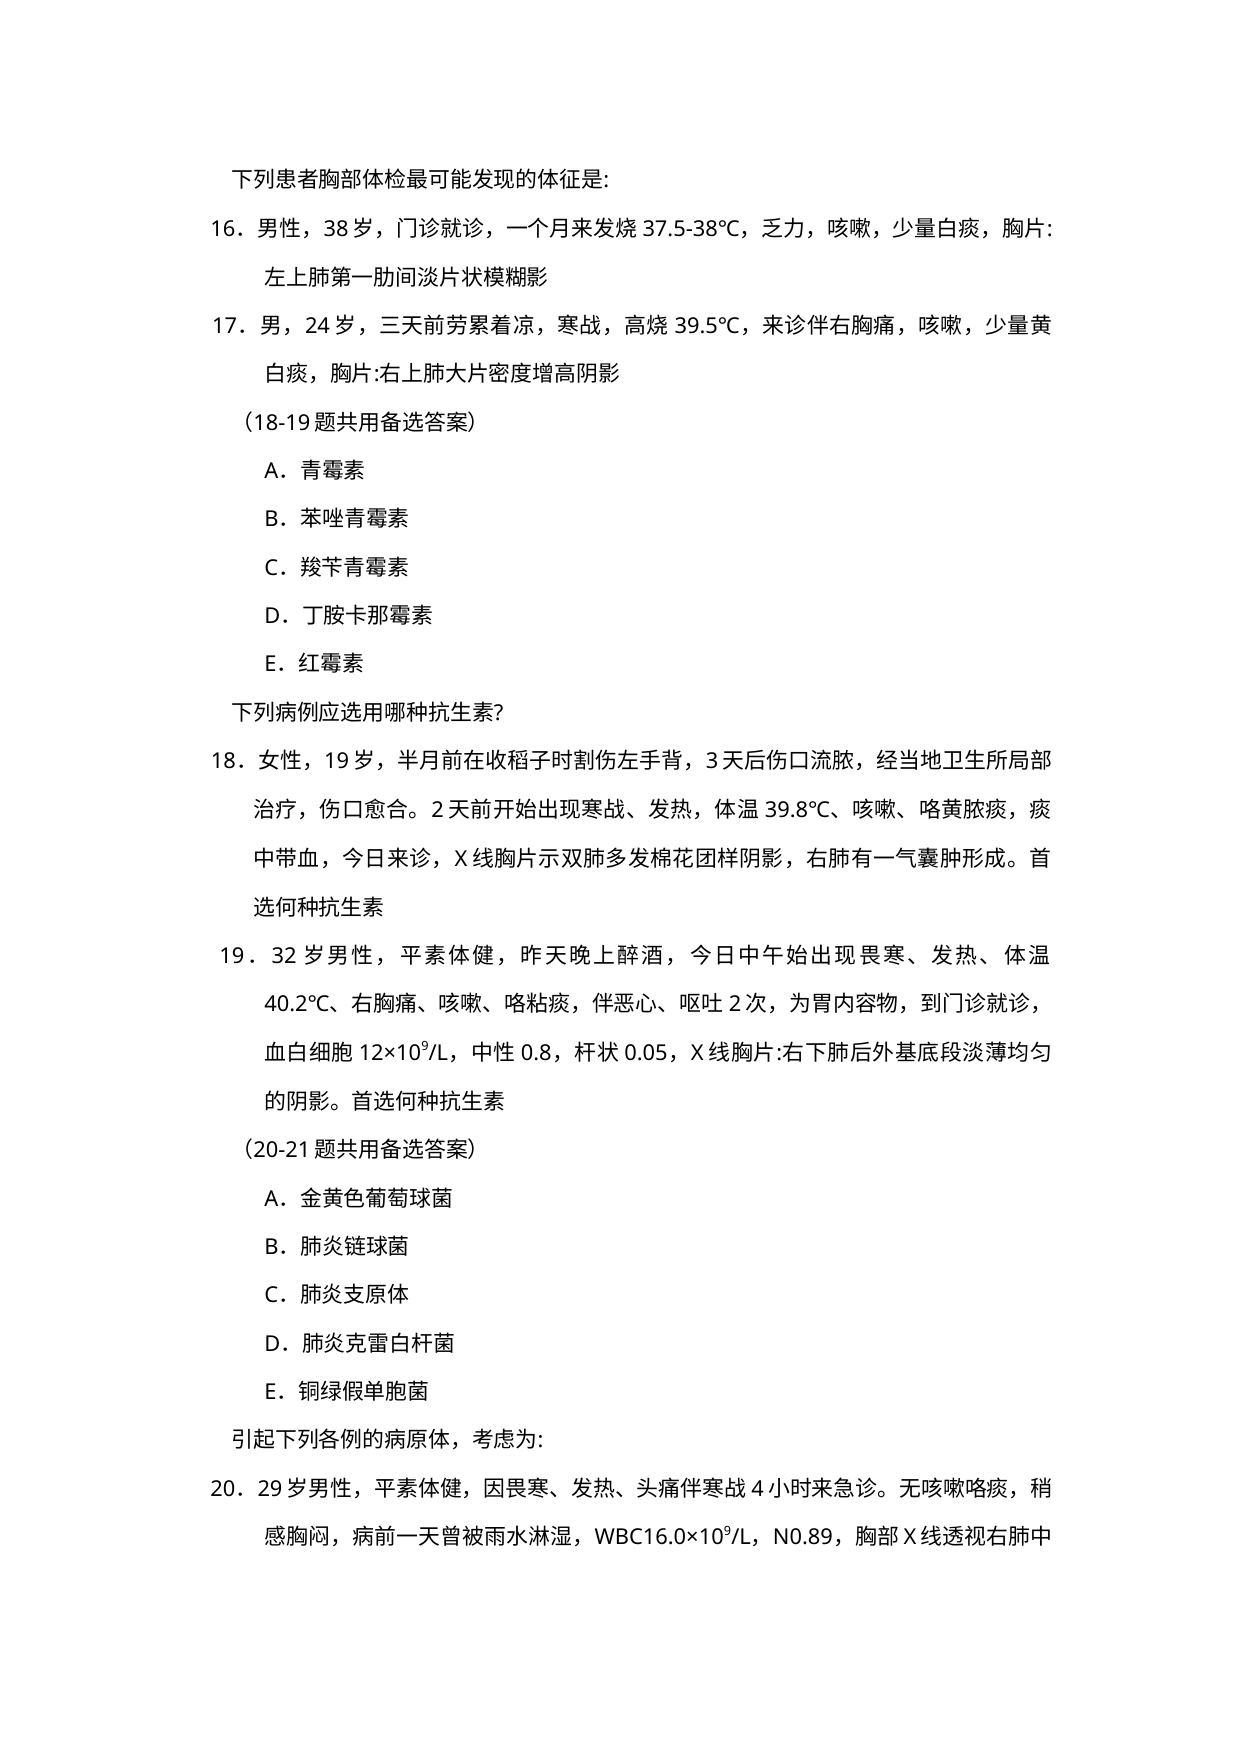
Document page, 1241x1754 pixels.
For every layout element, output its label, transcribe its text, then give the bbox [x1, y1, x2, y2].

text B．苯唑青霉素 [187, 501, 1053, 534]
text B．肺炎链球菌 [187, 1229, 1053, 1261]
text 19．32岁男性，平素体健，昨天晚上醉酒，今日中午始出现畏寒、发热、体温40.2℃、右胸痛、咳嗽、咯粘痰，伴恶心、呕吐2次，为胃内容物，到门诊就诊，血白细胞12×109/L，中性0.8，杆状0.05，X线胸片:右下肺后外基底段淡薄均匀的阴影。首选何种抗生素 [187, 937, 1053, 1116]
text 引起下列各例的病原体，考虑为: [187, 1422, 1053, 1454]
text C．肺炎支原体 [187, 1277, 1053, 1309]
text D．肺炎克雷白杆菌 [187, 1325, 1053, 1358]
text 下列患者胸部体检最可能发现的体征是: [187, 162, 1053, 194]
text A．青霉素 [187, 453, 1053, 485]
text D．丁胺卡那霉素 [187, 598, 1053, 630]
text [187, 1470, 1053, 1552]
text A．金黄色葡萄球菌 [187, 1180, 1053, 1213]
text （20-21题共用备选答案） [187, 1132, 1053, 1164]
text 下列病例应选用哪种抗生素? [187, 694, 1053, 727]
text 16．男性，38岁，门诊就诊，一个月来发烧37.5-38℃，乏力，咳嗽，少量白痰，胸片:左上肺第一肋间淡片状模糊影 [187, 210, 1053, 292]
text C．羧苄青霉素 [187, 549, 1053, 582]
text E．铜绿假单胞菌 [187, 1374, 1053, 1406]
text E．红霉素 [187, 646, 1053, 679]
text 17．男，24岁，三天前劳累着凉，寒战，高烧39.5℃，来诊伴右胸痛，咳嗽，少量黄白痰，胸片:右上肺大片密度增高阴影 [187, 307, 1053, 389]
text （18-19题共用备选答案） [187, 404, 1053, 437]
text 18．女性，19岁，半月前在收稻子时割伤左手背，3天后伤口流脓，经当地卫生所局部治疗，伤口愈合。2天前开始出现寒战、发热，体温39.8℃、咳嗽、咯黄脓痰，痰中带血，今日来诊，X线胸片示双肺多发棉花团样阴影，右肺有一气囊肿形成。首选何种抗生素 [187, 743, 1053, 922]
